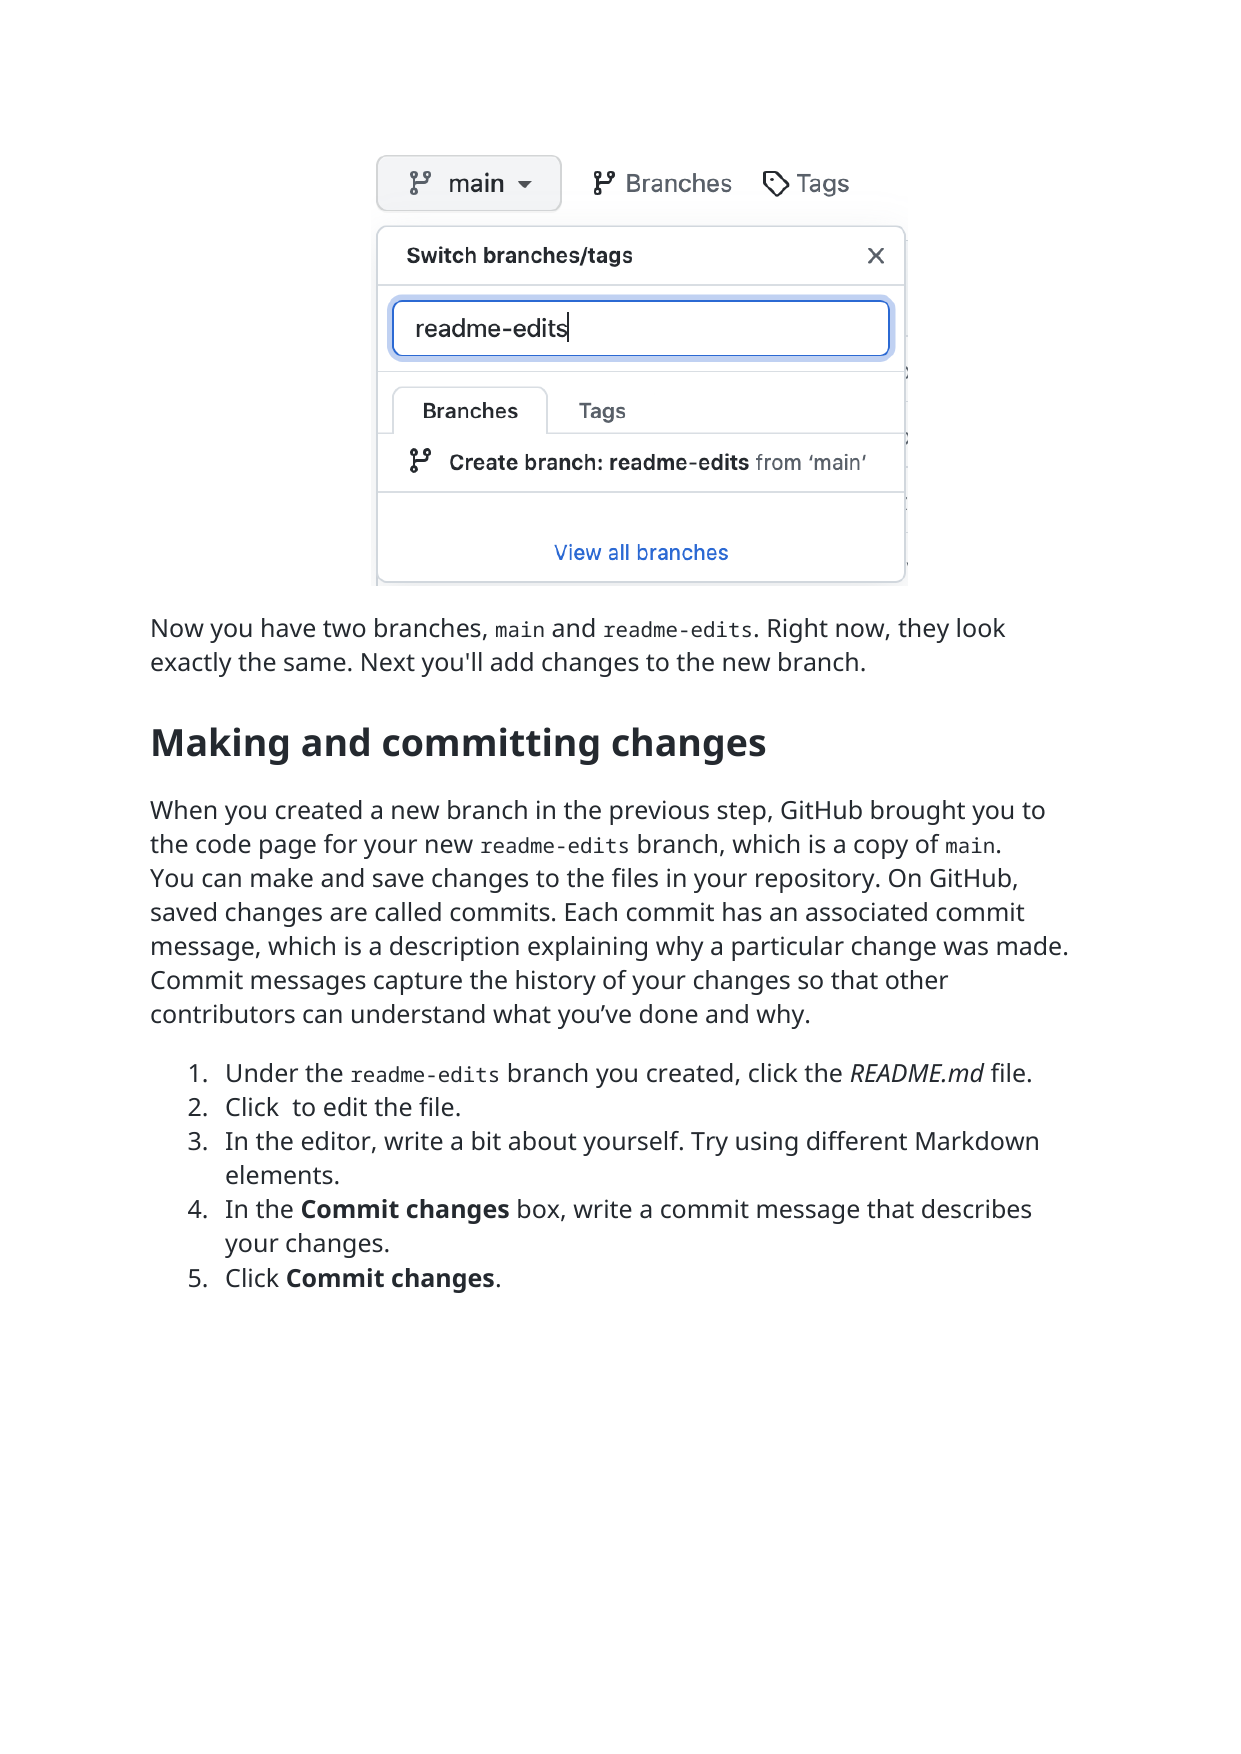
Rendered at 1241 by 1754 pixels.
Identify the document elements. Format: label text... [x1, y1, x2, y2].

list In the Commit changes box, write a commit message that describes your changes. [187, 1192, 1090, 1260]
list Under the readme-edits branch you created, click the README.md file. [187, 1056, 1090, 1090]
picture [150, 150, 1091, 586]
list Click Commit changes. [187, 1260, 1090, 1294]
list In the editor, write a bit about yourself. Try using different Markdown elements. [187, 1124, 1090, 1192]
text Making and committing changes [150, 716, 1090, 767]
text You can make and save changes to the files in your repository. On GitHub, saved changes are called commits. Each commit has an associated commit message, which is a description explaining why a particular change was made. Commit messages capture the history of your changes so that other contributors can understand what you’ve done and why. [150, 861, 1090, 1031]
text Now you have two branches, main and readme-edits. Right now, they look exactly the same. Next you'll add changes to the new branch. [150, 611, 1090, 679]
text When you created a new branch in the previous step, GitHub brought you to the code page for your new readme-edits branch, which is a copy of main. [150, 792, 1090, 861]
list Click to edit the file. [187, 1090, 1090, 1124]
